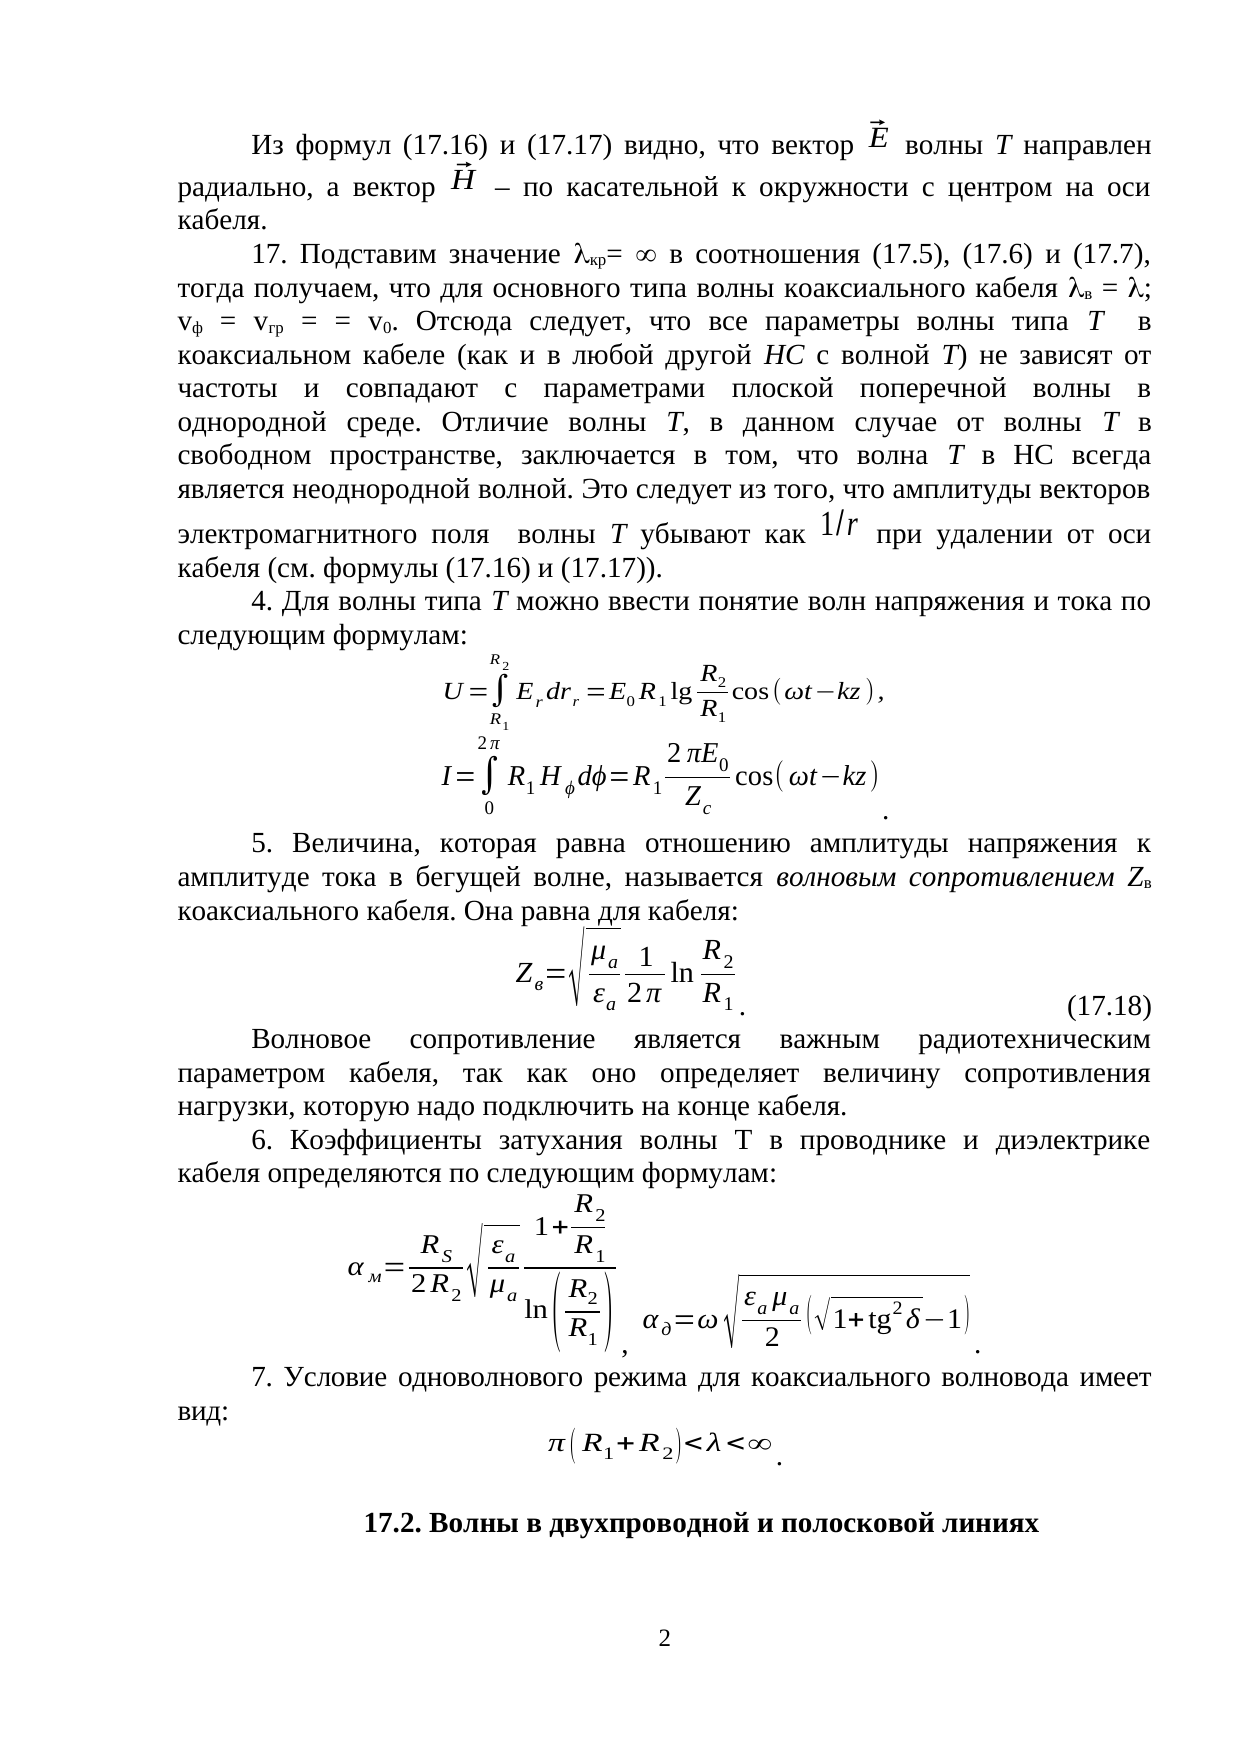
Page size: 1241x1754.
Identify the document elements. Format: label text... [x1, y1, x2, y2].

text 6. Коэффициенты затухания волны Т в проводнике и диэлектрике кабеля определяются по следующим формулам: [177, 1122, 1152, 1189]
text 17.2. Волны в двухпроводной и полосковой линиях [177, 1505, 1152, 1539]
text Из формул (17.16) и (17.17) видно, что вектор волны Т направлен радиально, а вектор – по касательной к окружности с центром на оси кабеля. [177, 118, 1152, 236]
text , . [177, 1189, 1152, 1359]
text Волновое сопротивление является важным радиотехническим параметром кабеля, так как оно определяет величину сопротивления нагрузки, которую надо подключить на конце кабеля. [177, 1021, 1152, 1122]
text 5. Величина, которая равна отношению амплитуды напряжения к амплитуде тока в бегущей волне, называется волновым сопротивлением Zв коаксиального кабеля. Она равна для кабеля: [177, 826, 1152, 926]
text 4. Для волны типа Т можно ввести понятие волн напряжения и тока по следующим формулам: [177, 583, 1152, 651]
text 17. Подставим значение кр= в соотношения (17.5), (17.6) и (17.7), тогда получаем, что для основного типа волны коаксиального кабеля в = ; vф = vгр = = v0. Отсюда следует, что все параметры волны типа Т в коаксиальном кабеле (как и в любой другой НС с волной Т) не зависят от частоты и совпадают с параметрами плоской поперечной волны в однородной среде. Отличие волны Т, в данном случае от волны Т в свободном пространстве, заключается в том, что волна Т в НС всегда является неоднородной волной. Это следует из того, что амплитуды векторов электромагнитного поля волны Т убывают как при удалении от оси кабеля (см. формулы (17.16) и (17.17)). [177, 236, 1152, 583]
text . [177, 1427, 1152, 1472]
text . [177, 733, 1152, 826]
text . (17.18) [177, 926, 1152, 1021]
text 7. Условие одноволнового режима для коаксиального волновода имеет вид: [177, 1359, 1152, 1427]
